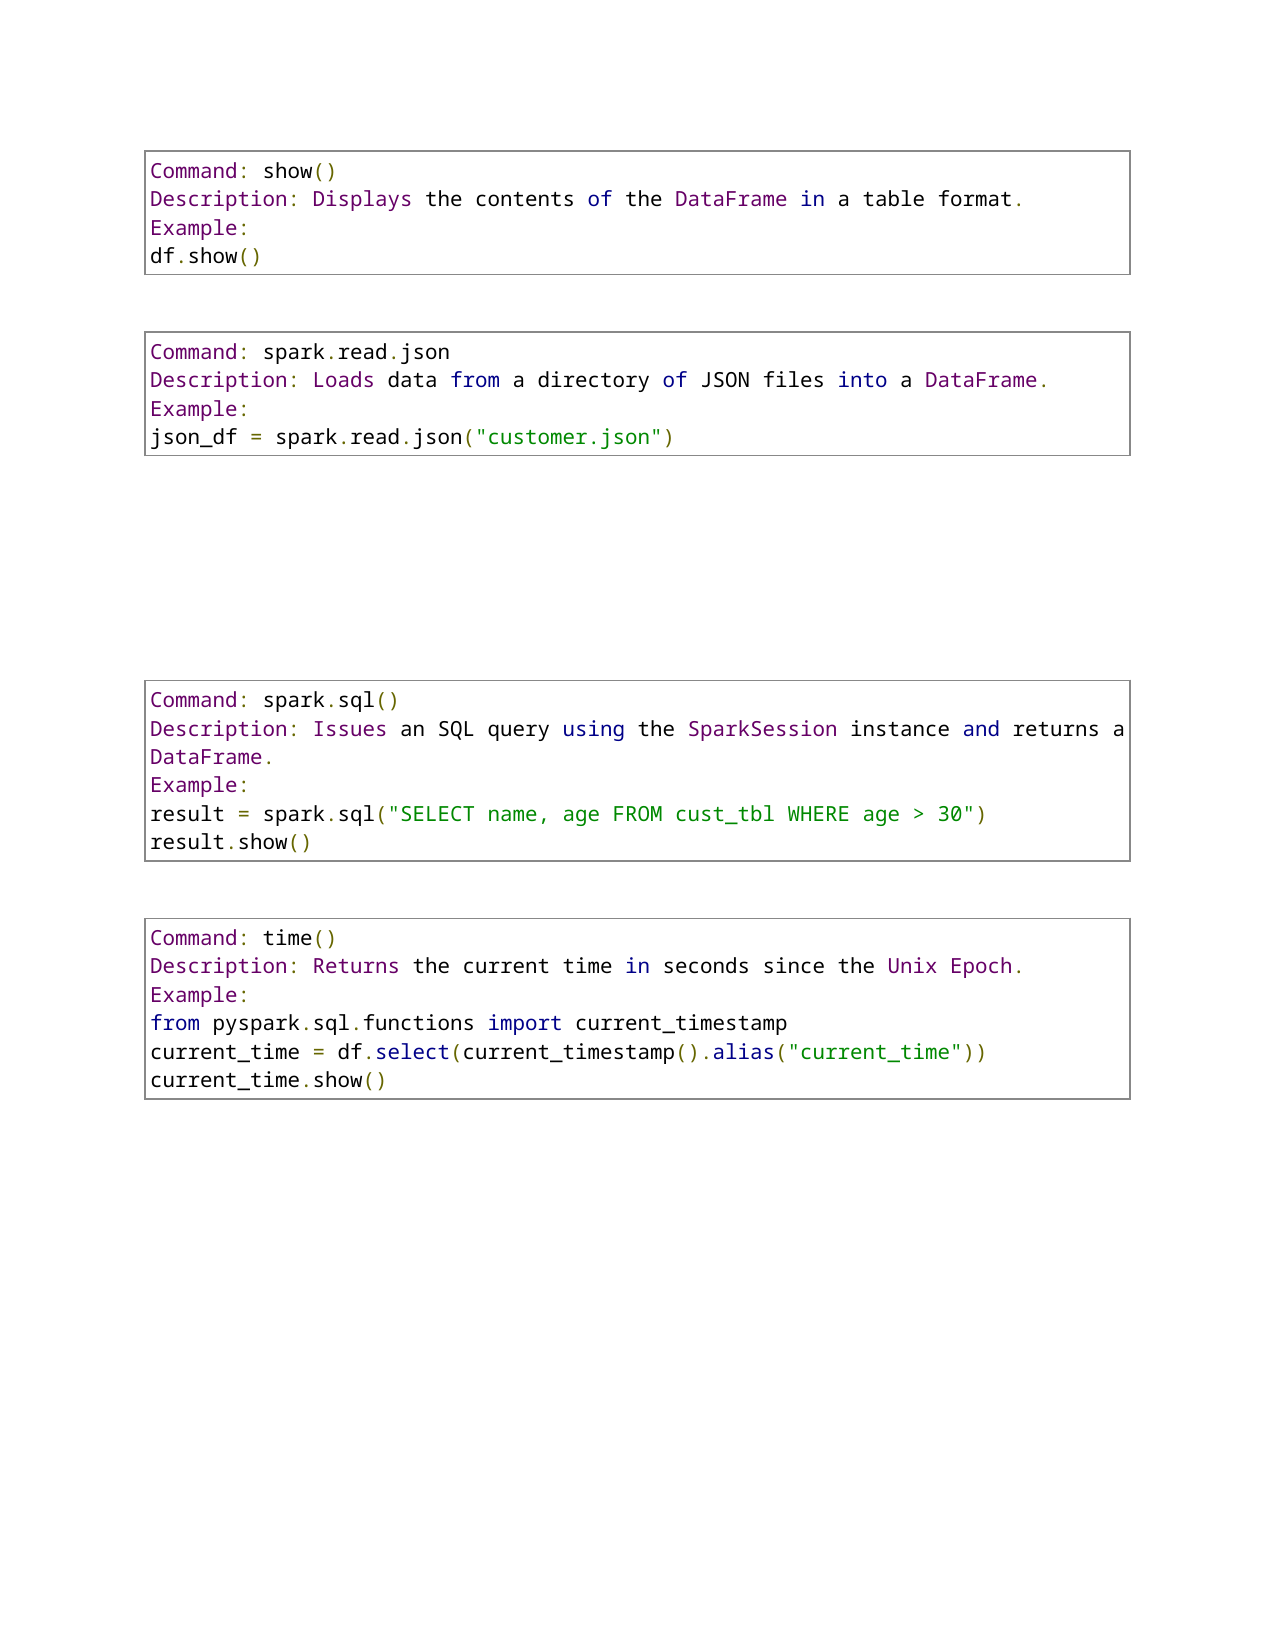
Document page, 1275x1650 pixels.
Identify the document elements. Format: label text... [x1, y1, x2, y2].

text Description: Loads data from a directory of JSON files into a DataFrame. [150, 365, 1125, 394]
text Example: [150, 980, 1125, 1008]
text df.show() [146, 235, 1129, 274]
text Command: spark.sql() [146, 681, 1129, 714]
text Example: [150, 771, 1125, 799]
text current_time.show() [146, 1060, 1129, 1098]
text from pyspark.sql.functions import current_timestamp [150, 1008, 1125, 1037]
text Command: time() [146, 919, 1129, 952]
text Example: [150, 394, 1125, 416]
text json_df = spark.read.json("customer.json") [146, 416, 1129, 455]
text current_time = df.select(current_timestamp().alias("current_time")) [150, 1037, 1125, 1060]
text result = spark.sql("SELECT name, age FROM cust_tbl WHERE age > 30") [150, 799, 1125, 822]
text Command: show() [146, 152, 1129, 184]
text Description: Displays the contents of the DataFrame in a table format. [150, 184, 1125, 213]
text Description: Issues an SQL query using the SparkSession instance and returns a DataFrame. [150, 714, 1125, 771]
text Example: [150, 213, 1125, 235]
text Description: Returns the current time in seconds since the Unix Epoch. [150, 952, 1125, 980]
text result.show() [146, 822, 1129, 860]
text Command: spark.read.json [146, 333, 1129, 365]
